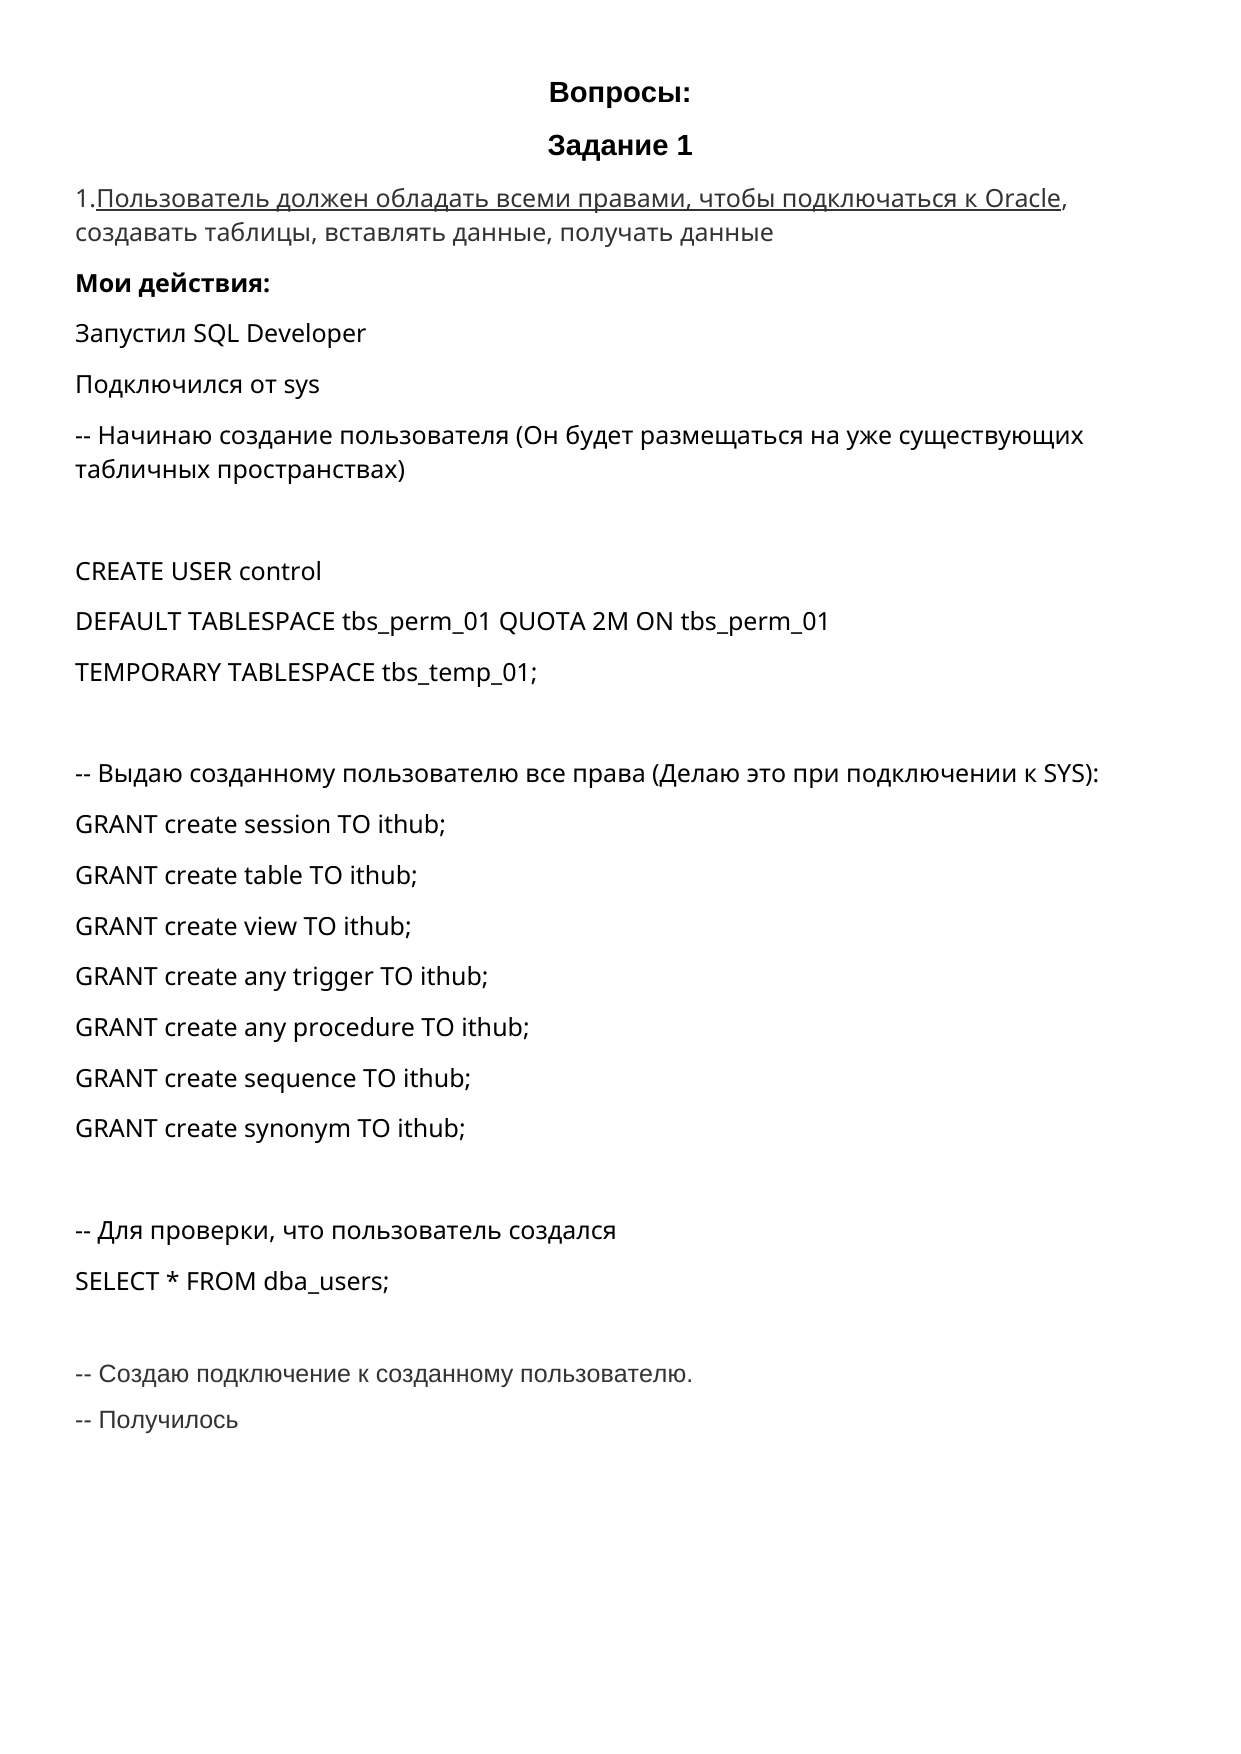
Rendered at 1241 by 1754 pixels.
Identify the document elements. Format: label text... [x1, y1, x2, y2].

text -- Выдаю созданному пользователю все права (Делаю это при подключении к SYS): [75, 756, 1165, 790]
text SELECT * FROM dba_users; [75, 1263, 1165, 1297]
text Подключился от sys [75, 367, 1165, 401]
text -- Начинаю создание пользователя (Он будет размещаться на уже существующих табличных пространствах) [75, 418, 1165, 486]
text GRANT create synonym TO ithub; [75, 1111, 1165, 1145]
text GRANT create table TO ithub; [75, 857, 1165, 892]
text Вопросы: [75, 75, 1165, 108]
text -- Создаю подключение к созданному пользователю. [75, 1359, 1165, 1388]
text 1.Пользователь должен обладать всеми правами, чтобы подключаться к Oracle, создавать таблицы, вставлять данные, получать данные [75, 181, 1165, 249]
text Запустил SQL Developer [75, 316, 1165, 350]
text Задание 1 [75, 128, 1165, 161]
text GRANT create view TO ithub; [75, 908, 1165, 942]
text -- Для проверки, что пользователь создался [75, 1213, 1165, 1247]
text GRANT create sequence TO ithub; [75, 1060, 1165, 1094]
text -- Получилось [75, 1405, 1165, 1434]
text GRANT create any trigger TO ithub; [75, 959, 1165, 993]
text Мои действия: [75, 265, 1165, 299]
text TEMPORARY TABLESPACE tbs_temp_01; [75, 654, 1165, 689]
text CREATE USER control [75, 553, 1165, 587]
text DEFAULT TABLESPACE tbs_perm_01 QUOTA 2M ON tbs_perm_01 [75, 604, 1165, 638]
text GRANT create session TO ithub; [75, 807, 1165, 841]
text GRANT create any procedure TO ithub; [75, 1010, 1165, 1044]
